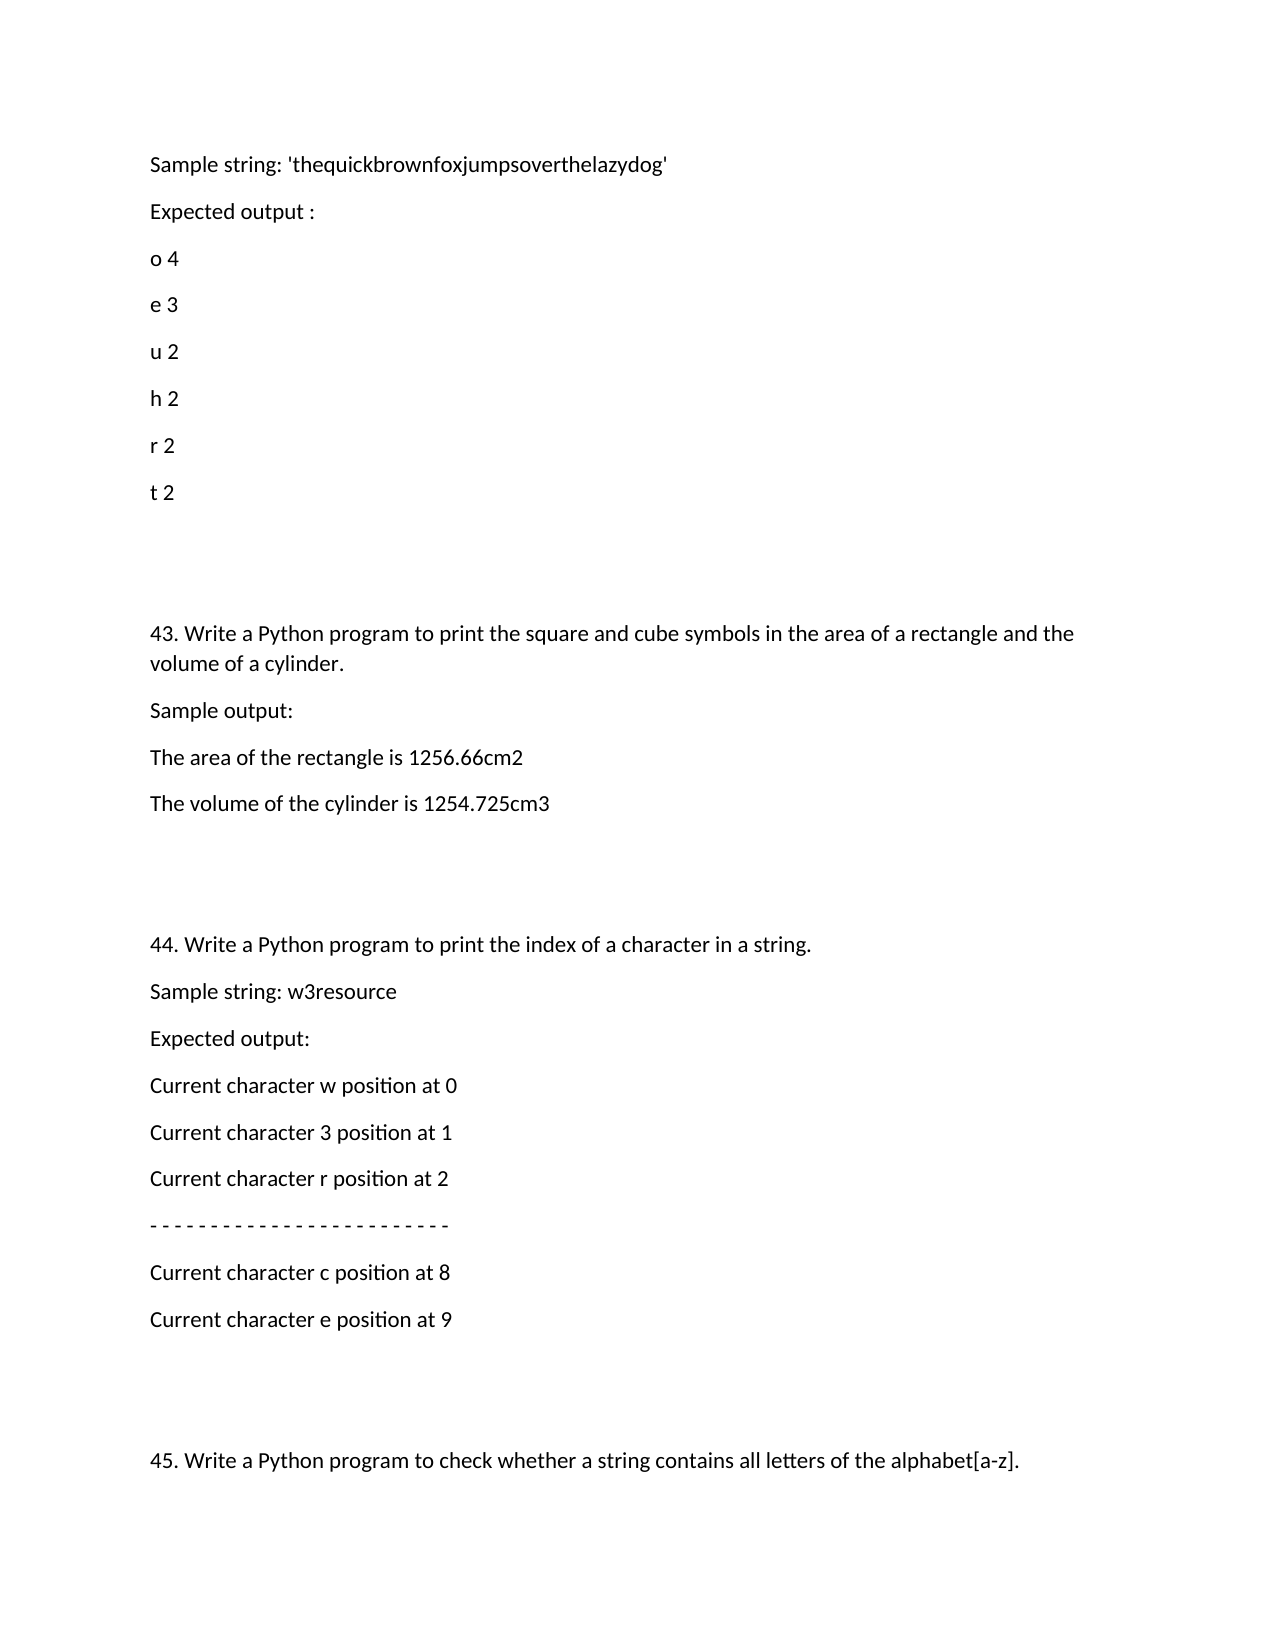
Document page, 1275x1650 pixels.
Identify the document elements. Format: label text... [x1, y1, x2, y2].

text u 2 [150, 337, 1125, 366]
text Expected output: [150, 1024, 1125, 1052]
text Current character r position at 2 [150, 1164, 1125, 1193]
text 45. Write a Python program to check whether a string contains all letters of the alphabet[a-z]. [150, 1446, 1125, 1474]
text t 2 [150, 478, 1125, 506]
text Expected output : [150, 197, 1125, 225]
text The area of the rectangle is 1256.66cm2 [150, 743, 1125, 771]
text Current character w position at 0 [150, 1071, 1125, 1099]
text The volume of the cylinder is 1254.725cm3 [150, 789, 1125, 818]
text 43. Write a Python program to print the square and cube symbols in the area of a rectangle and the volume of a cylinder. [150, 619, 1125, 677]
text Sample string: w3resource [150, 977, 1125, 1005]
text Current character c position at 8 [150, 1258, 1125, 1286]
text 44. Write a Python program to print the index of a character in a string. [150, 930, 1125, 958]
text e 3 [150, 291, 1125, 319]
text h 2 [150, 384, 1125, 412]
text o 4 [150, 244, 1125, 272]
text Current character e position at 9 [150, 1305, 1125, 1333]
text - - - - - - - - - - - - - - - - - - - - - - - - - [150, 1211, 1125, 1239]
text Sample string: 'thequickbrownfoxjumpsoverthelazydog' [150, 150, 1125, 178]
text Current character 3 position at 1 [150, 1118, 1125, 1146]
text Sample output: [150, 696, 1125, 724]
text r 2 [150, 431, 1125, 459]
